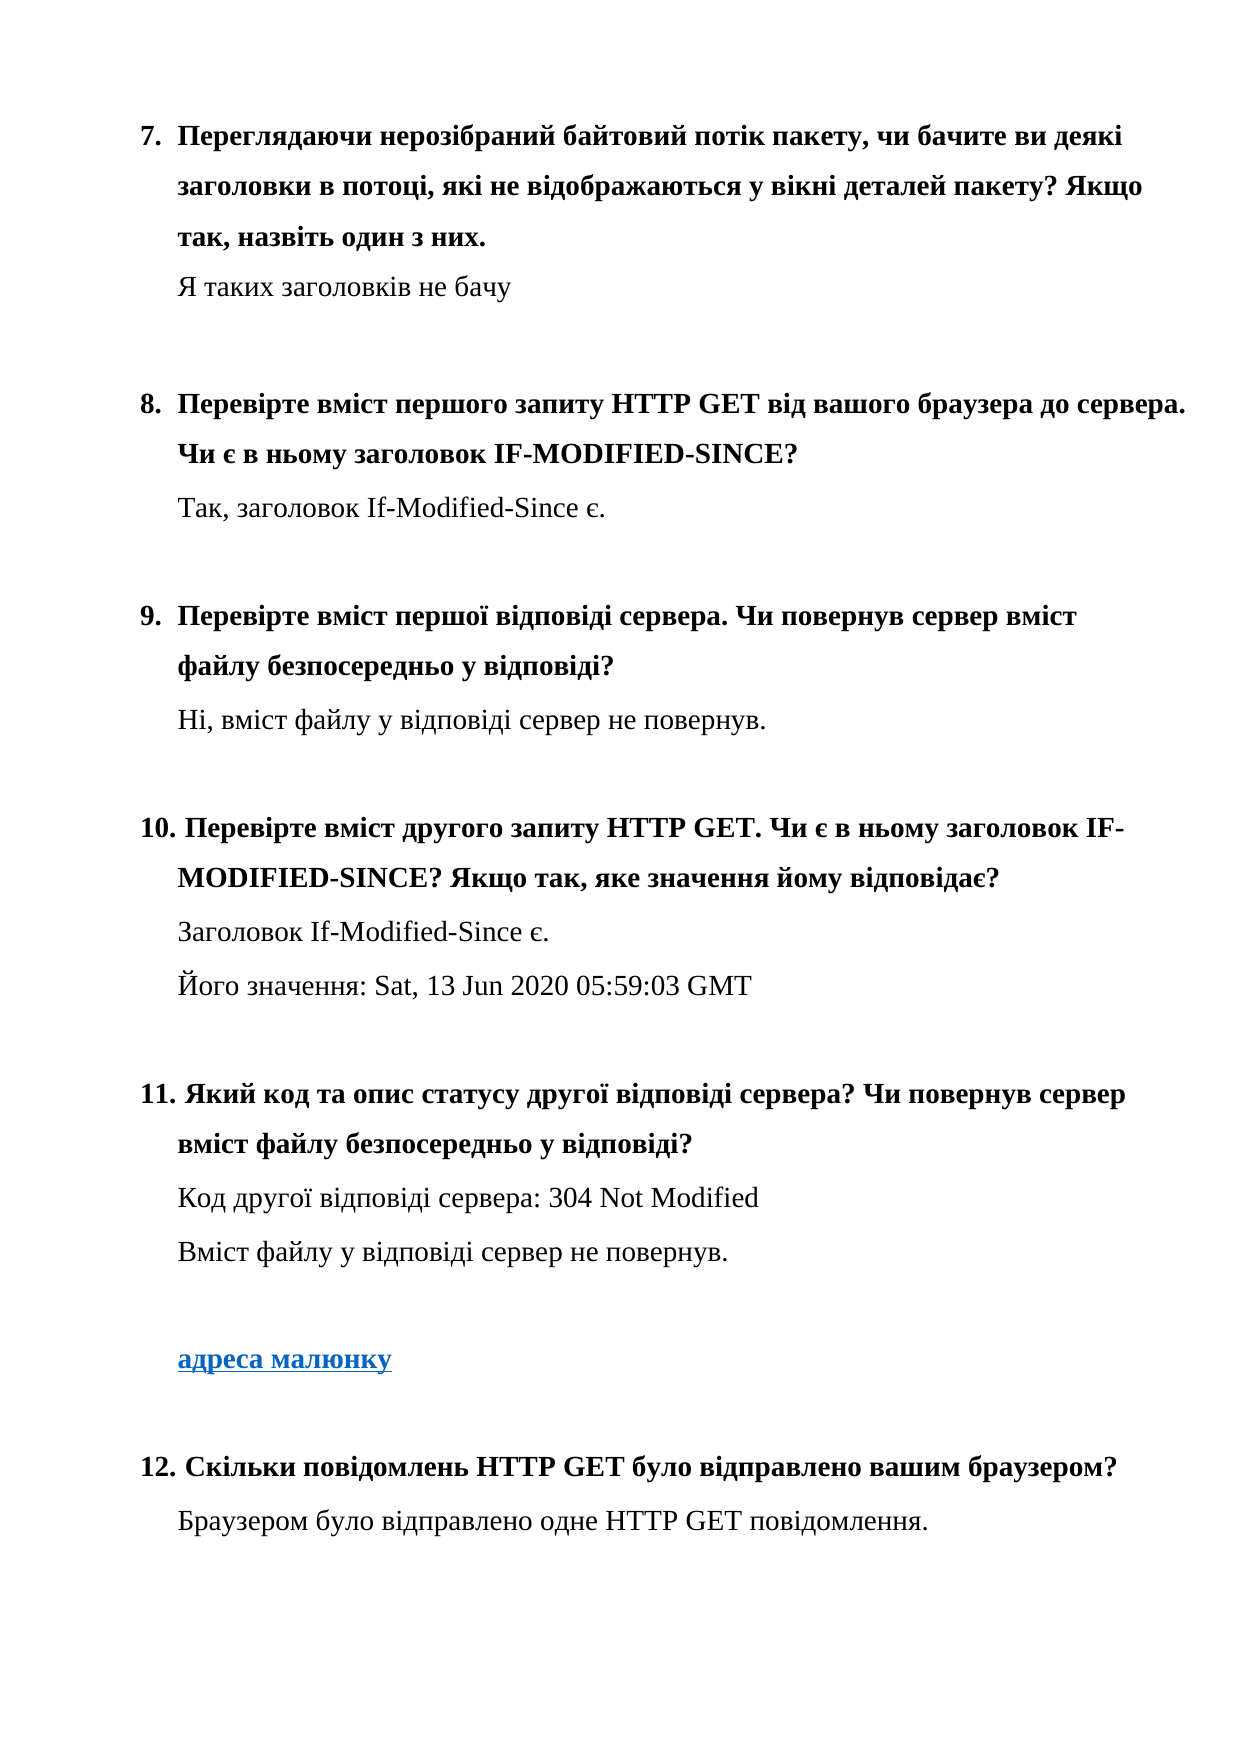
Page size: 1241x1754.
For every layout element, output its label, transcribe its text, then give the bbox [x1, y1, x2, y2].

list Я таких заголовків не бачу [177, 269, 1152, 303]
list Скільки повідомлень HTTP GET було відправлено вашим браузером? [140, 1449, 1183, 1483]
text адреса малюнку [177, 1342, 1183, 1375]
text Його значення: Sat, 13 Jun 2020 05:59:03 GMT [177, 968, 1183, 1002]
list Який код та опис статусу другої відповіді сервера? Чи повернув сервер вміст файлу безпосередньо у відповіді? [140, 1076, 1183, 1160]
text Заголовок If-Modified-Since є. [177, 914, 1183, 948]
list Перевірте вміст другого запиту HTTP GET. Чи є в ньому заголовок IF-MODIFIED-SINCE? Якщо так, яке значення йому відповідає? [140, 810, 1183, 894]
list Перевірте вміст першого запиту HTTP GET від вашого браузера до сервера. Чи є в ньому заголовок IF-MODIFIED-SINCE? [140, 386, 1193, 470]
list Перевірте вміст першої відповіді сервера. Чи повернув сервер вміст файлу безпосередньо у відповіді? [140, 598, 1193, 682]
list Переглядаючи нерозібраний байтовий потік пакету, чи бачите ви деякі заголовки в потоці, які не відображаються у вікні деталей пакету? Якщо так, назвіть один з них. [140, 118, 1184, 252]
text Код другої відповіді сервера: 304 Not Modified [177, 1180, 1183, 1213]
text Ні, вміст файлу у відповіді сервер не повернув. [177, 702, 1183, 736]
text Так, заголовок If-Modified-Since є. [177, 491, 1193, 524]
text Браузером було відправлено одне HTTP GET повідомлення. [177, 1503, 1183, 1537]
text Вміст файлу у відповіді сервер не повернув. [177, 1234, 1183, 1267]
